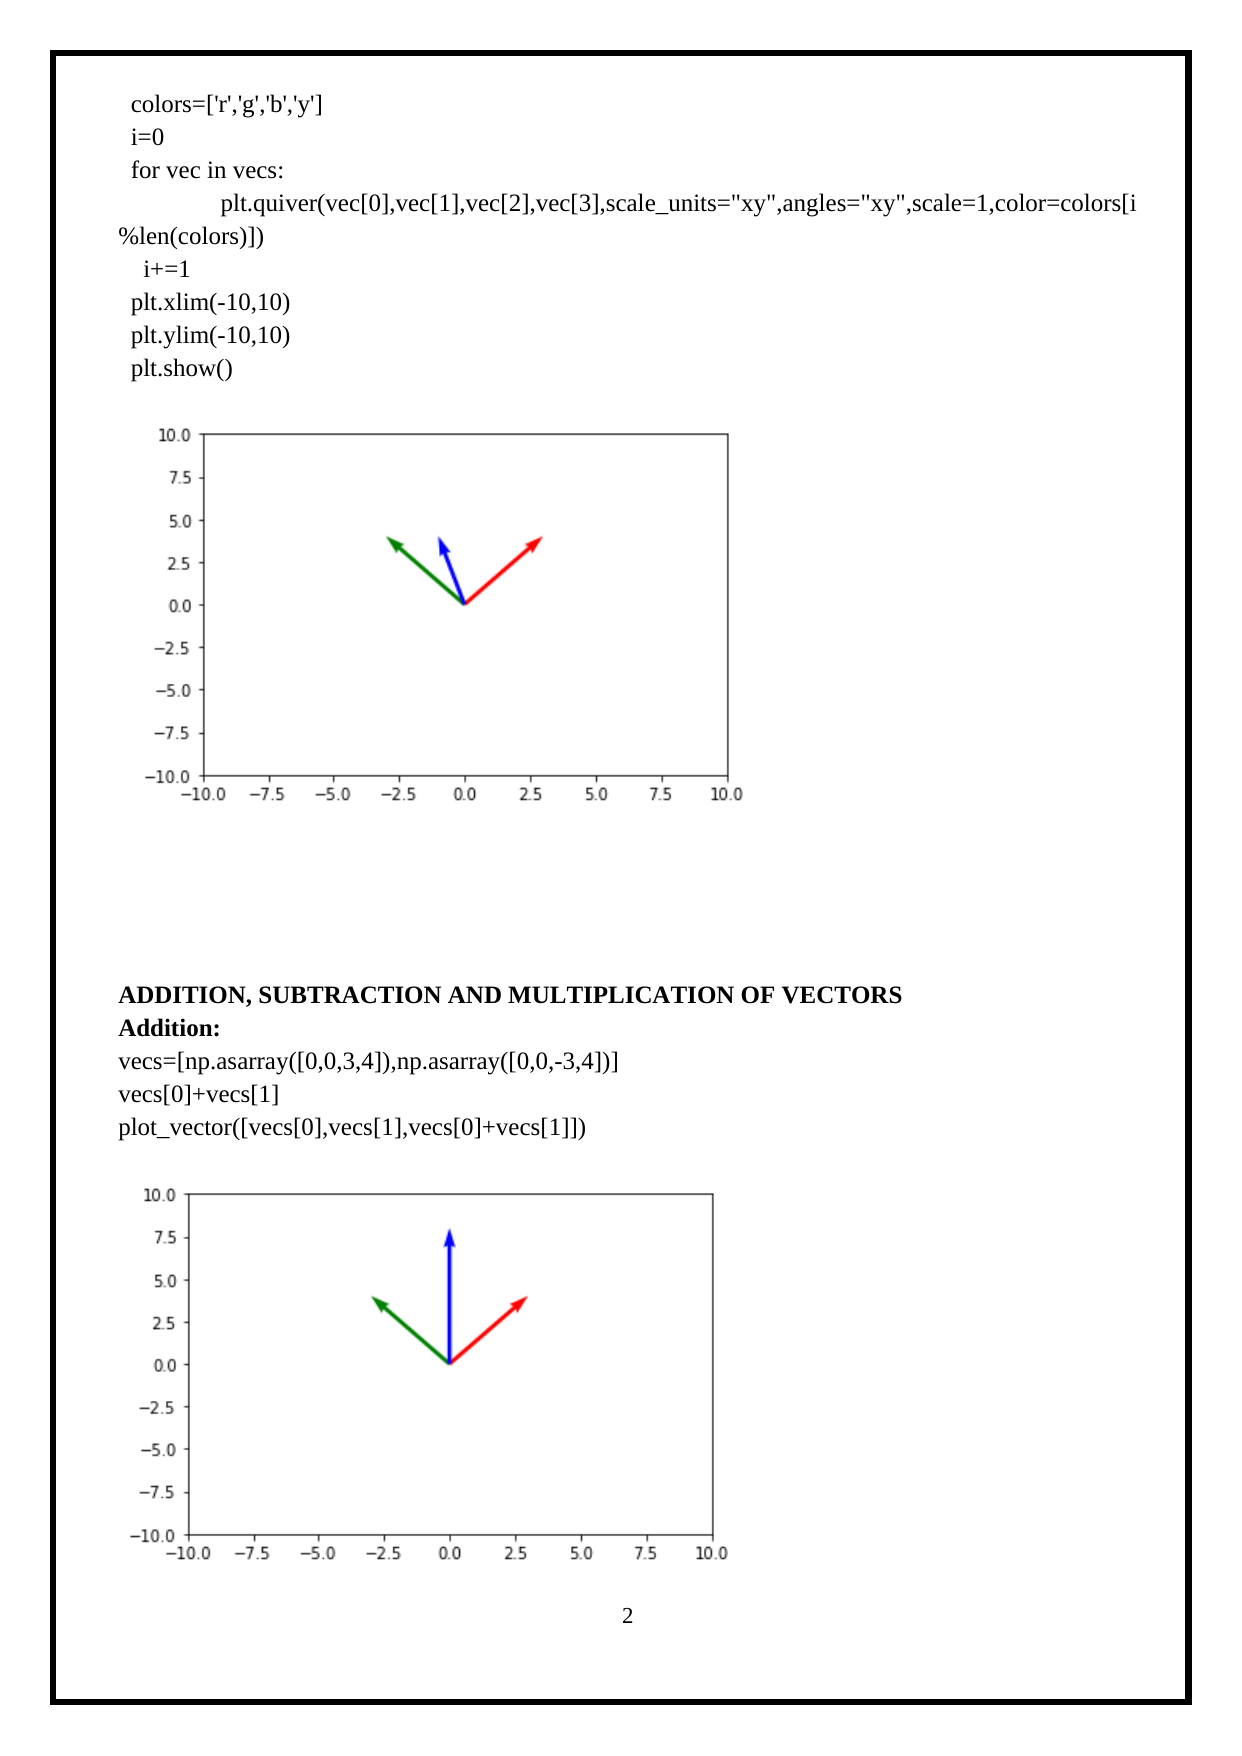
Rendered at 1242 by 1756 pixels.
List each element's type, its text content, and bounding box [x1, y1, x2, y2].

text plt.show() [118, 353, 1137, 382]
text vecs[0]+vecs[1] [118, 1079, 1137, 1108]
text Addition: [118, 1013, 1137, 1042]
text plot_vector([vecs[0],vecs[1],vecs[0]+vecs[1]]) [118, 1112, 1137, 1141]
text plt.quiver(vec[0],vec[1],vec[2],vec[3],scale_units="xy",angles="xy",scale=1,color=colors[i%len(colors)]) [118, 188, 1137, 249]
text ADDITION, SUBTRACTION AND MULTIPLICATION OF VECTORS [118, 980, 1137, 1009]
picture [118, 1178, 739, 1572]
text for vec in vecs: [118, 155, 1137, 183]
text plt.xlim(-10,10) [118, 287, 1137, 316]
text colors=['r','g','b','y'] [118, 89, 1137, 117]
text vecs=[np.asarray([0,0,3,4]),np.asarray([0,0,-3,4])] [118, 1046, 1137, 1075]
text i=0 [118, 122, 1137, 150]
text plt.ylim(-10,10) [118, 320, 1137, 348]
text i+=1 [118, 254, 1137, 282]
picture [139, 420, 747, 805]
